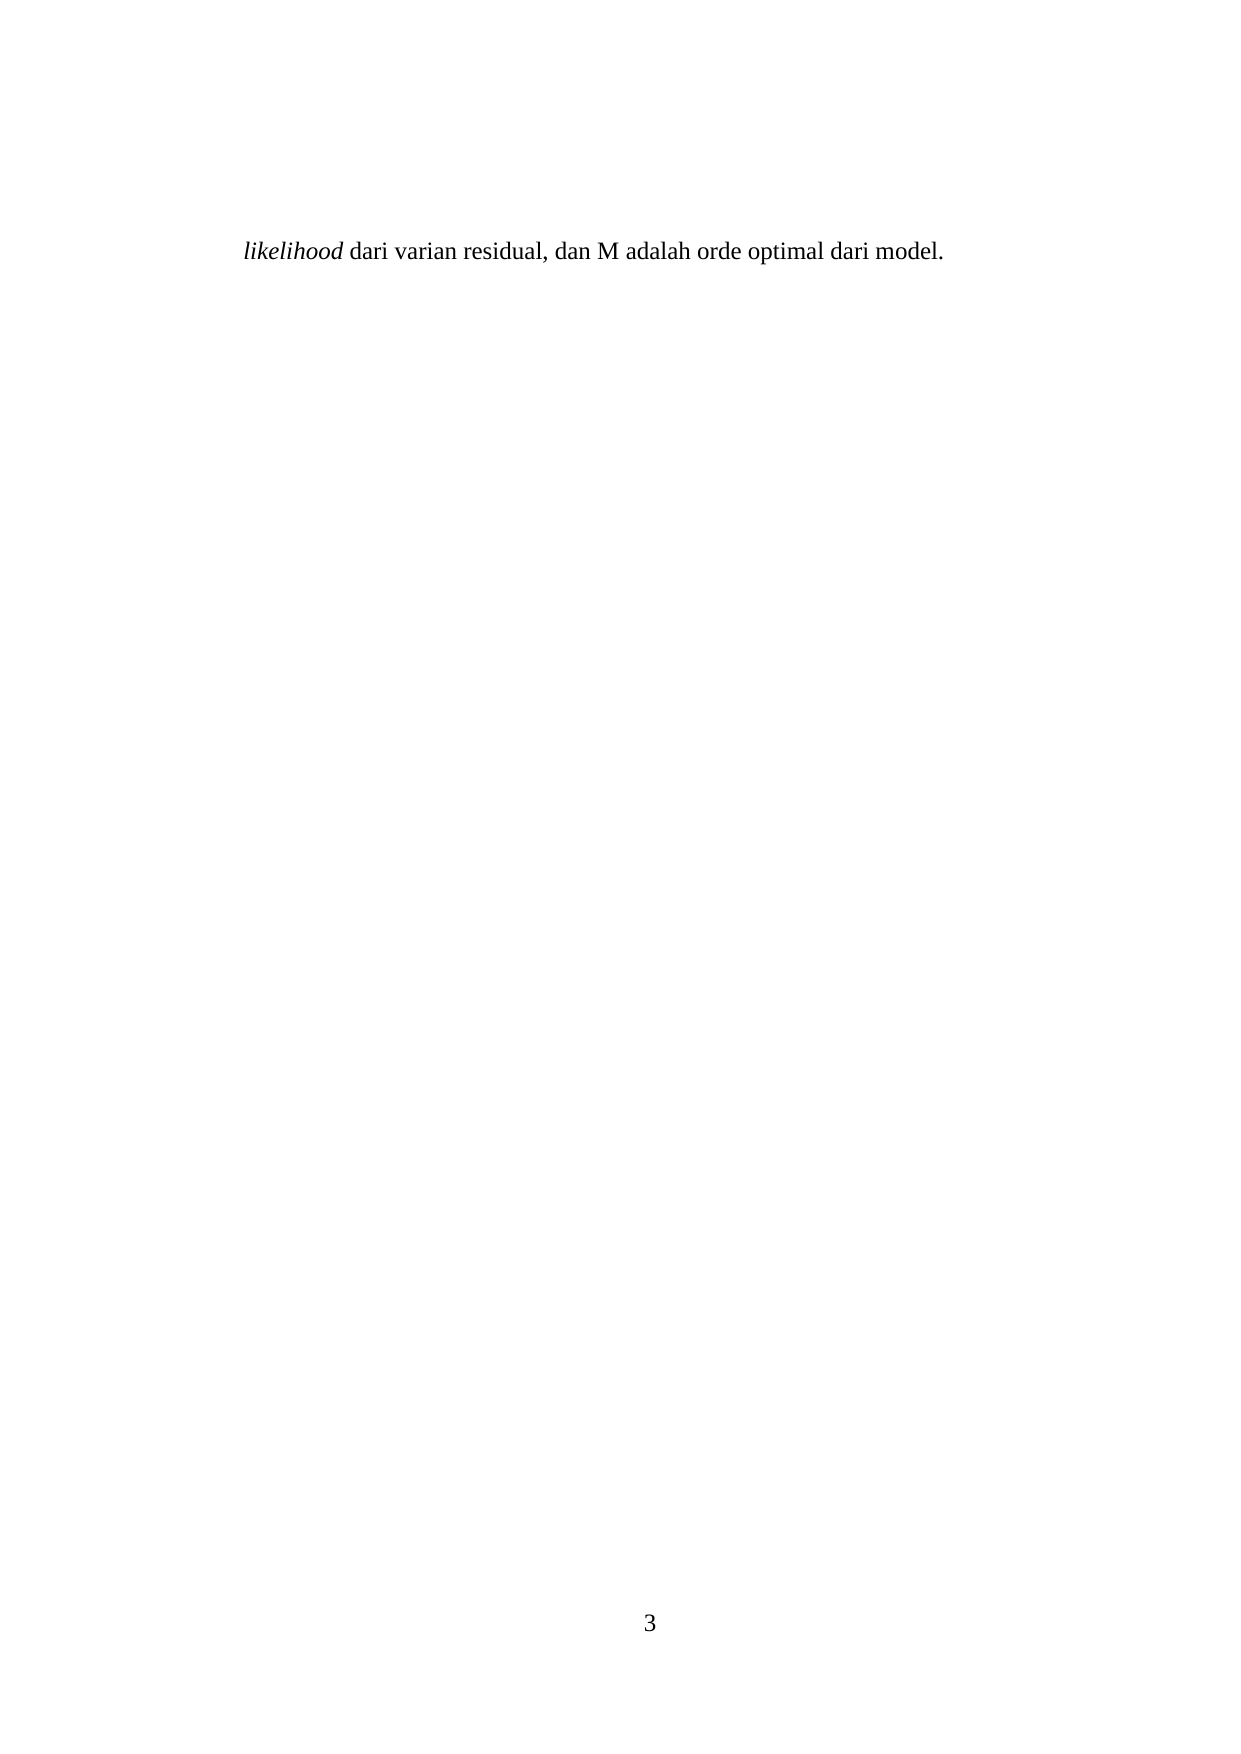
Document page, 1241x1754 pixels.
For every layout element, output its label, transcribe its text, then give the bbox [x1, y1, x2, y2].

list likelihood dari varian residual, dan M adalah orde optimal dari model. [243, 236, 1063, 265]
